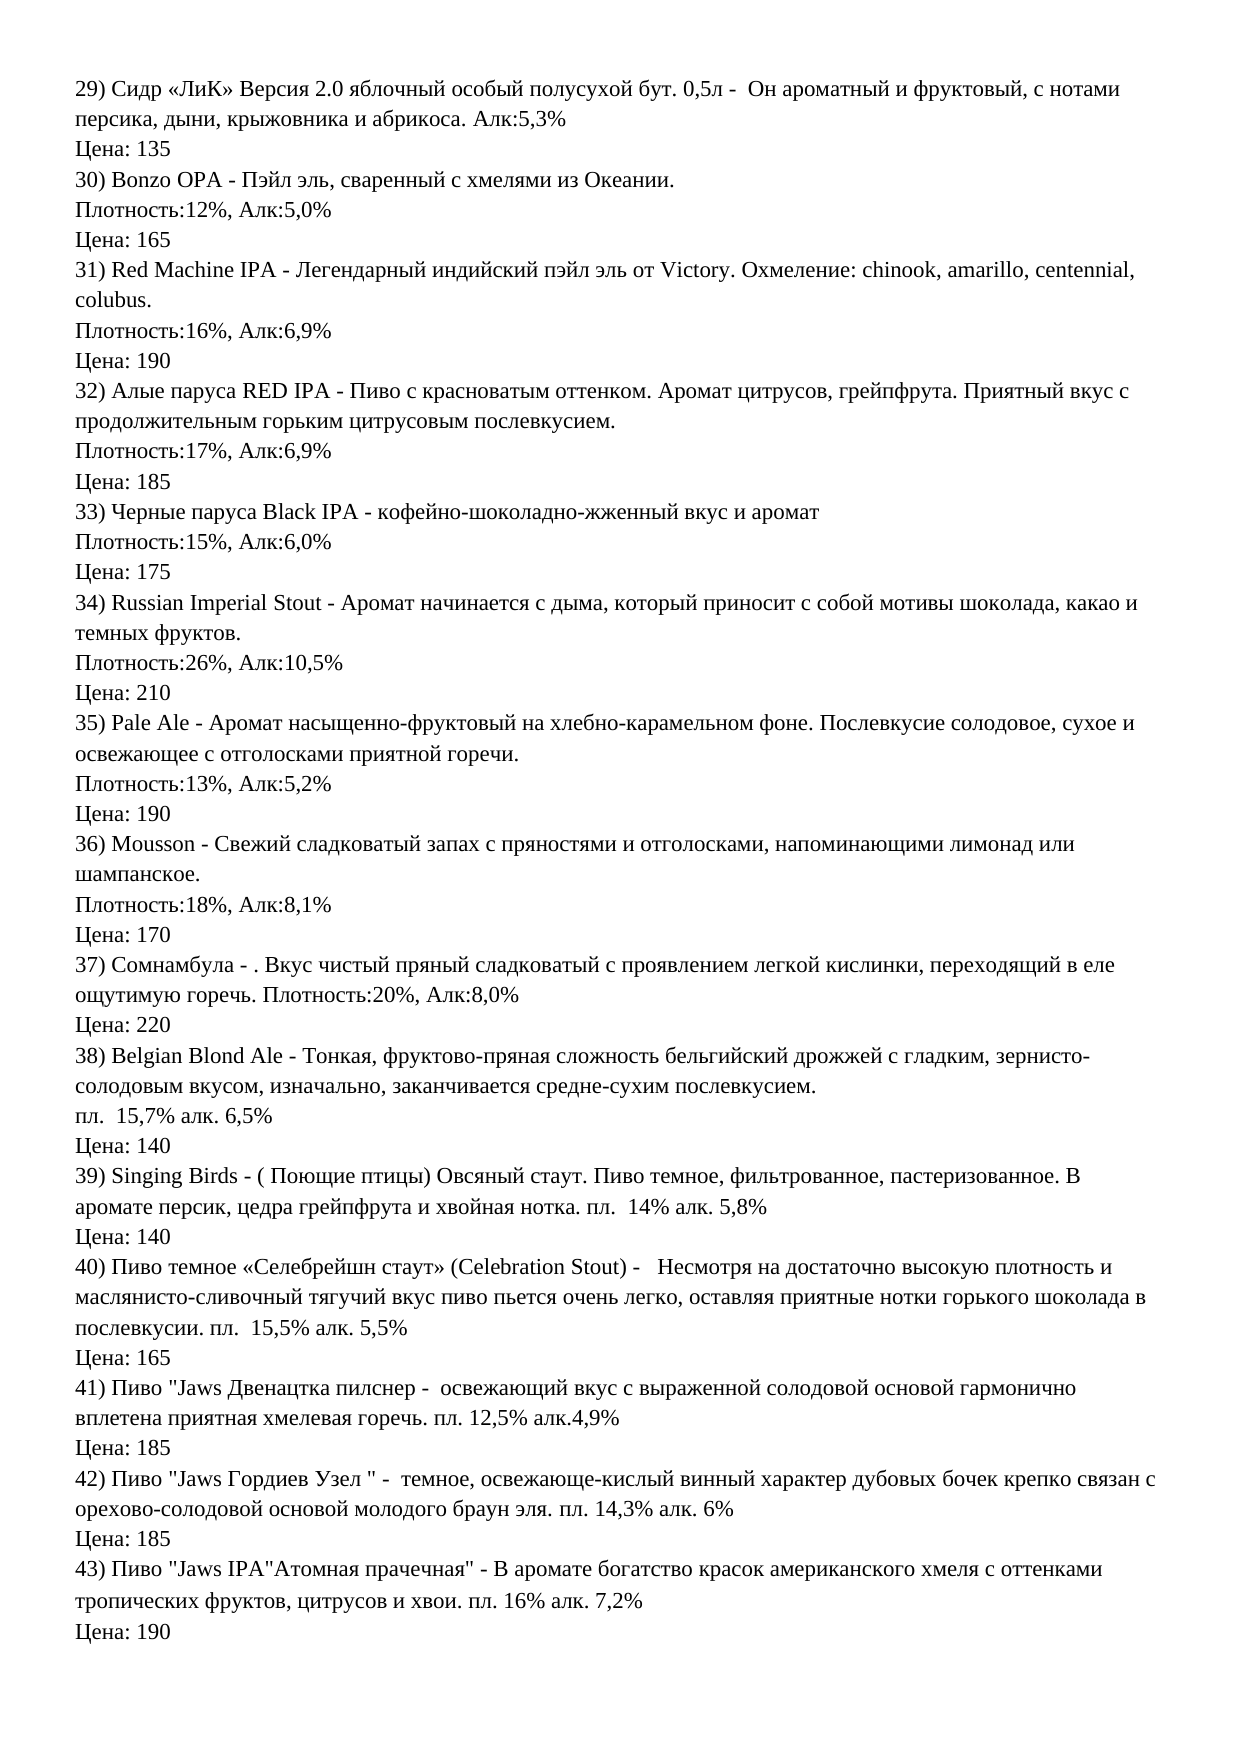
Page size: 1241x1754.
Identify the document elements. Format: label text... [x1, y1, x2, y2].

text 39) Singing Birds - ( Поющие птицы) Овсяный стаут. Пиво темное, фильтрованное, пастеризованное. В аромате персик, цедра грейпфрута и хвойная нотка. пл. 14% алк. 5,8% [75, 1162, 1165, 1219]
text Цена: 140 [75, 1132, 1165, 1159]
text Цена: 175 [75, 558, 1165, 585]
text Цена: 170 [75, 921, 1165, 947]
text Плотность:15%, Алк:6,0% [75, 528, 1165, 554]
text Цена: 185 [75, 1525, 1165, 1551]
text 42) Пиво "Jaws Гордиев Узел " - темное, освежающе-кислый винный характер дубовых бочек крепко связан с орехово-солодовой основой молодого браун эля. пл. 14,3% алк. 6% [75, 1464, 1165, 1521]
text 34) Russian Imperial Stout - Аромат начинается с дыма, который приносит с собой мотивы шоколада, какао и темных фруктов. [75, 588, 1165, 645]
text Плотность:26%, Алк:10,5% [75, 649, 1165, 675]
text Плотность:13%, Алк:5,2% [75, 770, 1165, 796]
text 32) Алые паруса RED IPA - Пиво с красноватым оттенком. Аромат цитрусов, грейпфрута. Приятный вкус с продолжительным горьким цитрусовым послевкусием. [75, 377, 1165, 434]
text Плотность:17%, Алк:6,9% [75, 437, 1165, 464]
text 31) Red Machine IPA - Легендарный индийский пэйл эль от Victory. Охмеление: chinook, amarillo, centennial, colubus. [75, 256, 1165, 313]
text 37) Сомнамбула - . Вкус чистый пряный сладковатый с проявлением легкой кислинки, переходящий в еле ощутимую горечь. Плотность:20%, Алк:8,0% [75, 951, 1165, 1008]
text 35) Pale Ale - Аромат насыщенно-фруктовый на хлебно-карамельном фоне. Послевкусие солодовое, сухое и освежающее с отголосками приятной горечи. [75, 709, 1165, 766]
text 29) Сидр «ЛиК» Версия 2.0 яблочный особый полусухой бут. 0,5л - Он ароматный и фруктовый, с нотами персика, дыни, крыжовника и абрикоса. Алк:5,3% [75, 75, 1165, 132]
text Цена: 140 [75, 1223, 1165, 1249]
text Цена: 190 [75, 1618, 1165, 1644]
text Цена: 190 [75, 347, 1165, 373]
text Цена: 185 [75, 1434, 1165, 1461]
text Плотность:12%, Алк:5,0% [75, 196, 1165, 222]
text 36) Mousson - Свежий сладковатый запах с пряностями и отголосками, напоминающими лимонад или шампанское. [75, 830, 1165, 887]
text Плотность:18%, Алк:8,1% [75, 891, 1165, 917]
text 41) Пиво "Jaws Двенацтка пилснер - освежающий вкус с выраженной солодовой основой гармонично вплетена приятная хмелевая горечь. пл. 12,5% алк.4,9% [75, 1374, 1165, 1431]
text 43) Пиво "Jaws IPA"Атомная прачечная" - В аромате богатство красок американского хмеля с оттенками тропических фруктов, цитрусов и хвои. пл. 16% алк. 7,2% [75, 1555, 1165, 1614]
text Цена: 135 [75, 135, 1165, 162]
text 40) Пиво темное «Селебрейшн стаут» (Celebration Stout) - Несмотря на достаточно высокую плотность и маслянисто-сливочный тягучий вкус пиво пьется очень легко, оставляя приятные нотки горького шоколада в послевкусии. пл. 15,5% алк. 5,5% [75, 1253, 1165, 1340]
text пл. 15,7% алк. 6,5% [75, 1102, 1165, 1128]
text Плотность:16%, Алк:6,9% [75, 317, 1165, 343]
text Цена: 165 [75, 226, 1165, 252]
text Цена: 190 [75, 800, 1165, 826]
text Цена: 165 [75, 1344, 1165, 1370]
text Цена: 220 [75, 1011, 1165, 1038]
text Цена: 210 [75, 679, 1165, 706]
text 30) Bonzo ОРА - Пэйл эль, сваренный с хмелями из Океании. [75, 166, 1165, 192]
text 33) Черные паруса Black IPA - кофейно-шоколадно-жженный вкус и аромат [75, 498, 1165, 524]
text 38) Belgian Blond Ale - Тонкая, фруктово-пряная сложность бельгийский дрожжей с гладким, зернисто-солодовым вкусом, изначально, заканчивается средне-сухим послевкусием. [75, 1042, 1165, 1098]
text Цена: 185 [75, 468, 1165, 494]
